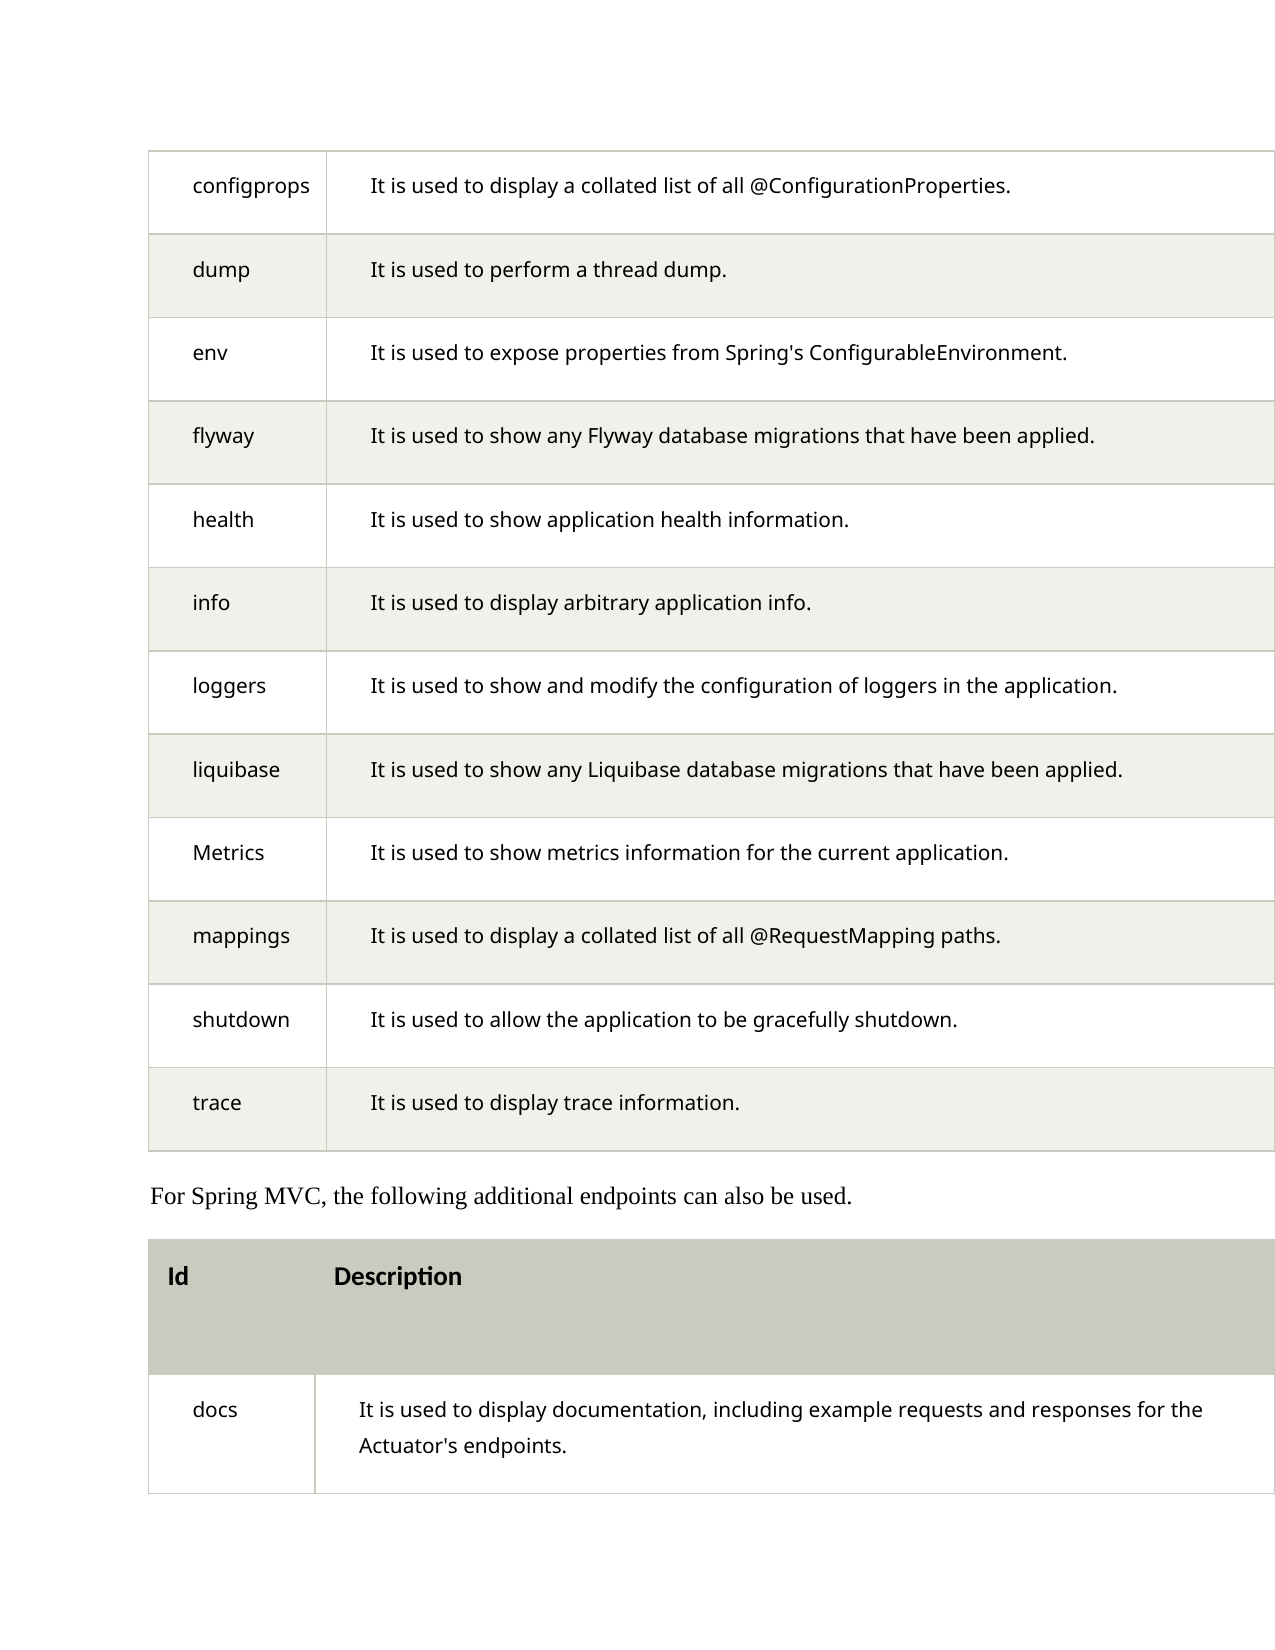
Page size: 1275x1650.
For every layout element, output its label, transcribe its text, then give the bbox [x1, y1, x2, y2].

table_cell dump [149, 235, 326, 317]
table_cell health [149, 485, 326, 567]
table_cell env [149, 318, 326, 400]
table_cell It is used to allow the application to be gracefully shutdown. [327, 985, 1274, 1067]
table_cell liquibase [149, 735, 326, 817]
table_cell Metrics [149, 818, 326, 900]
table_header Description [315, 1240, 1275, 1373]
table_cell It is used to show any Liquibase database migrations that have been applied. [327, 735, 1274, 817]
table_cell It is used to show and modify the configuration of loggers in the application. [327, 652, 1274, 733]
table_cell info [149, 568, 326, 650]
table_cell It is used to perform a thread dump. [327, 235, 1274, 317]
table_cell It is used to show any Flyway database migrations that have been applied. [327, 402, 1274, 483]
table_cell configprops [149, 152, 326, 233]
table_cell It is used to display a collated list of all @ConfigurationProperties. [327, 152, 1274, 233]
table_cell loggers [149, 652, 326, 733]
table_cell It is used to expose properties from Spring's ConfigurableEnvironment. [327, 318, 1274, 400]
table_cell flyway [149, 402, 326, 483]
table_cell trace [149, 1068, 326, 1150]
table_cell It is used to show metrics information for the current application. [327, 818, 1274, 900]
table_cell It is used to show application health information. [327, 485, 1274, 567]
table_cell It is used to display arbitrary application info. [327, 568, 1274, 650]
table_cell It is used to display documentation, including example requests and responses for the Actuator's endpoints. [316, 1375, 1274, 1493]
table_cell docs [149, 1375, 314, 1493]
table_cell It is used to display trace information. [327, 1068, 1274, 1150]
table_cell mappings [149, 902, 326, 983]
text For Spring MVC, the following additional endpoints can also be used. [150, 1181, 1125, 1209]
table_cell shutdown [149, 985, 326, 1067]
table_header Id [149, 1240, 315, 1373]
table_cell It is used to display a collated list of all @RequestMapping paths. [327, 902, 1274, 983]
